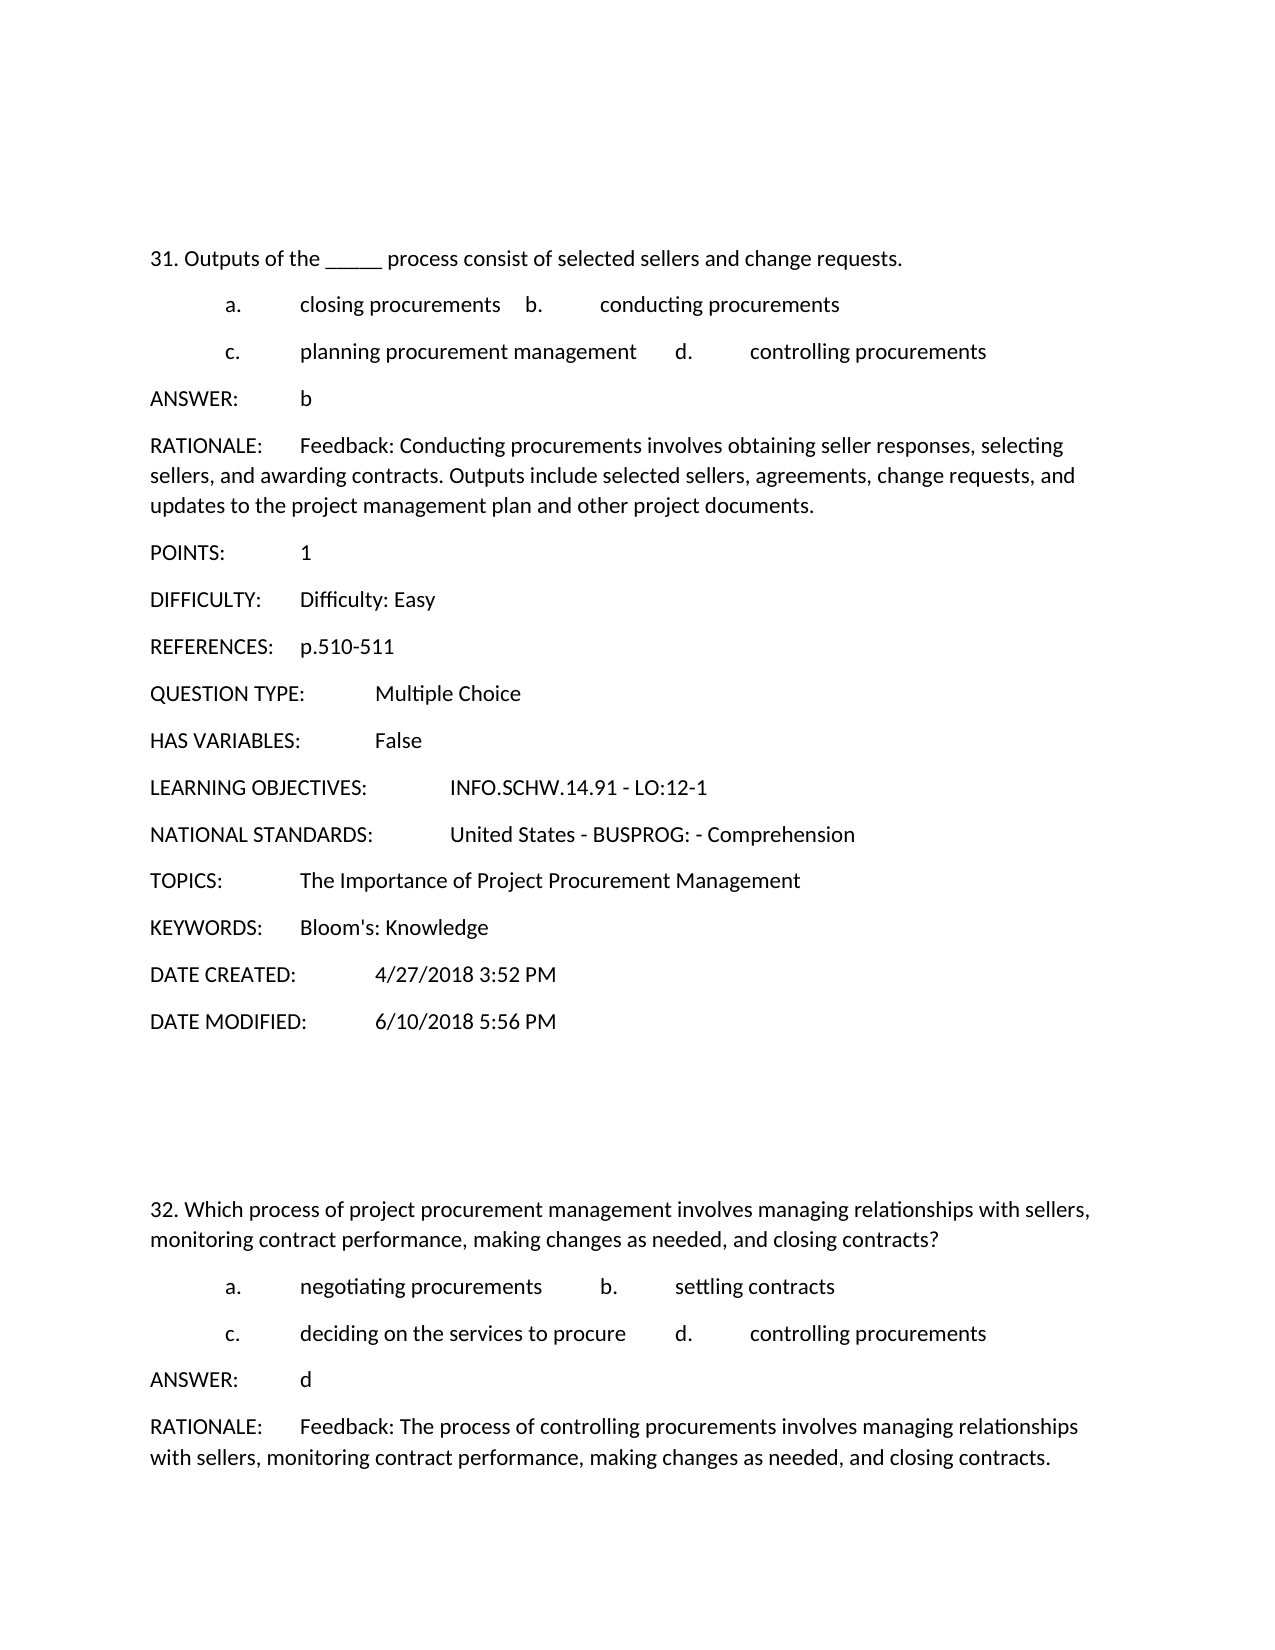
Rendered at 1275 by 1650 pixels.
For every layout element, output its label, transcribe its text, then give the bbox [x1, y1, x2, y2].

text HAS VARIABLES: False [150, 726, 1125, 754]
text 31. Outputs of the _____ process consist of selected sellers and change requests. [150, 244, 1125, 272]
text c. deciding on the services to procure d. controlling procurements [150, 1319, 1125, 1347]
text a. closing procurements b. conducting procurements [150, 291, 1125, 319]
text POINTS: 1 [150, 538, 1125, 567]
text ANSWER: b [150, 384, 1125, 412]
text NATIONAL STANDARDS: United States - BUSPROG: - Comprehension [150, 820, 1125, 848]
text DATE MODIFIED: 6/10/2018 5:56 PM [150, 1007, 1125, 1035]
text QUESTION TYPE: Multiple Choice [150, 679, 1125, 707]
text RATIONALE: Feedback: Conducting procurements involves obtaining seller responses, selecting sellers, and awarding contracts. Outputs include selected sellers, agreements, change requests, and updates to the project management plan and other project documents. [150, 431, 1125, 520]
text TOPICS: The Importance of Project Procurement Management [150, 867, 1125, 895]
text RATIONALE: Feedback: The process of controlling procurements involves managing relationships with sellers, monitoring contract performance, making changes as needed, and closing contracts. [150, 1412, 1125, 1471]
text REFERENCES: p.510-511 [150, 632, 1125, 660]
text DATE CREATED: 4/27/2018 3:52 PM [150, 960, 1125, 988]
text DIFFICULTY: Difficulty: Easy [150, 585, 1125, 613]
text KEYWORDS: Bloom's: Knowledge [150, 913, 1125, 942]
text a. negotiating procurements b. settling contracts [150, 1272, 1125, 1300]
text LEARNING OBJECTIVES: INFO.SCHW.14.91 - LO:12-1 [150, 773, 1125, 801]
text ANSWER: d [150, 1366, 1125, 1394]
text 32. Which process of project procurement management involves managing relationships with sellers, monitoring contract performance, making changes as needed, and closing contracts? [150, 1195, 1125, 1253]
text c. planning procurement management d. controlling procurements [150, 337, 1125, 366]
